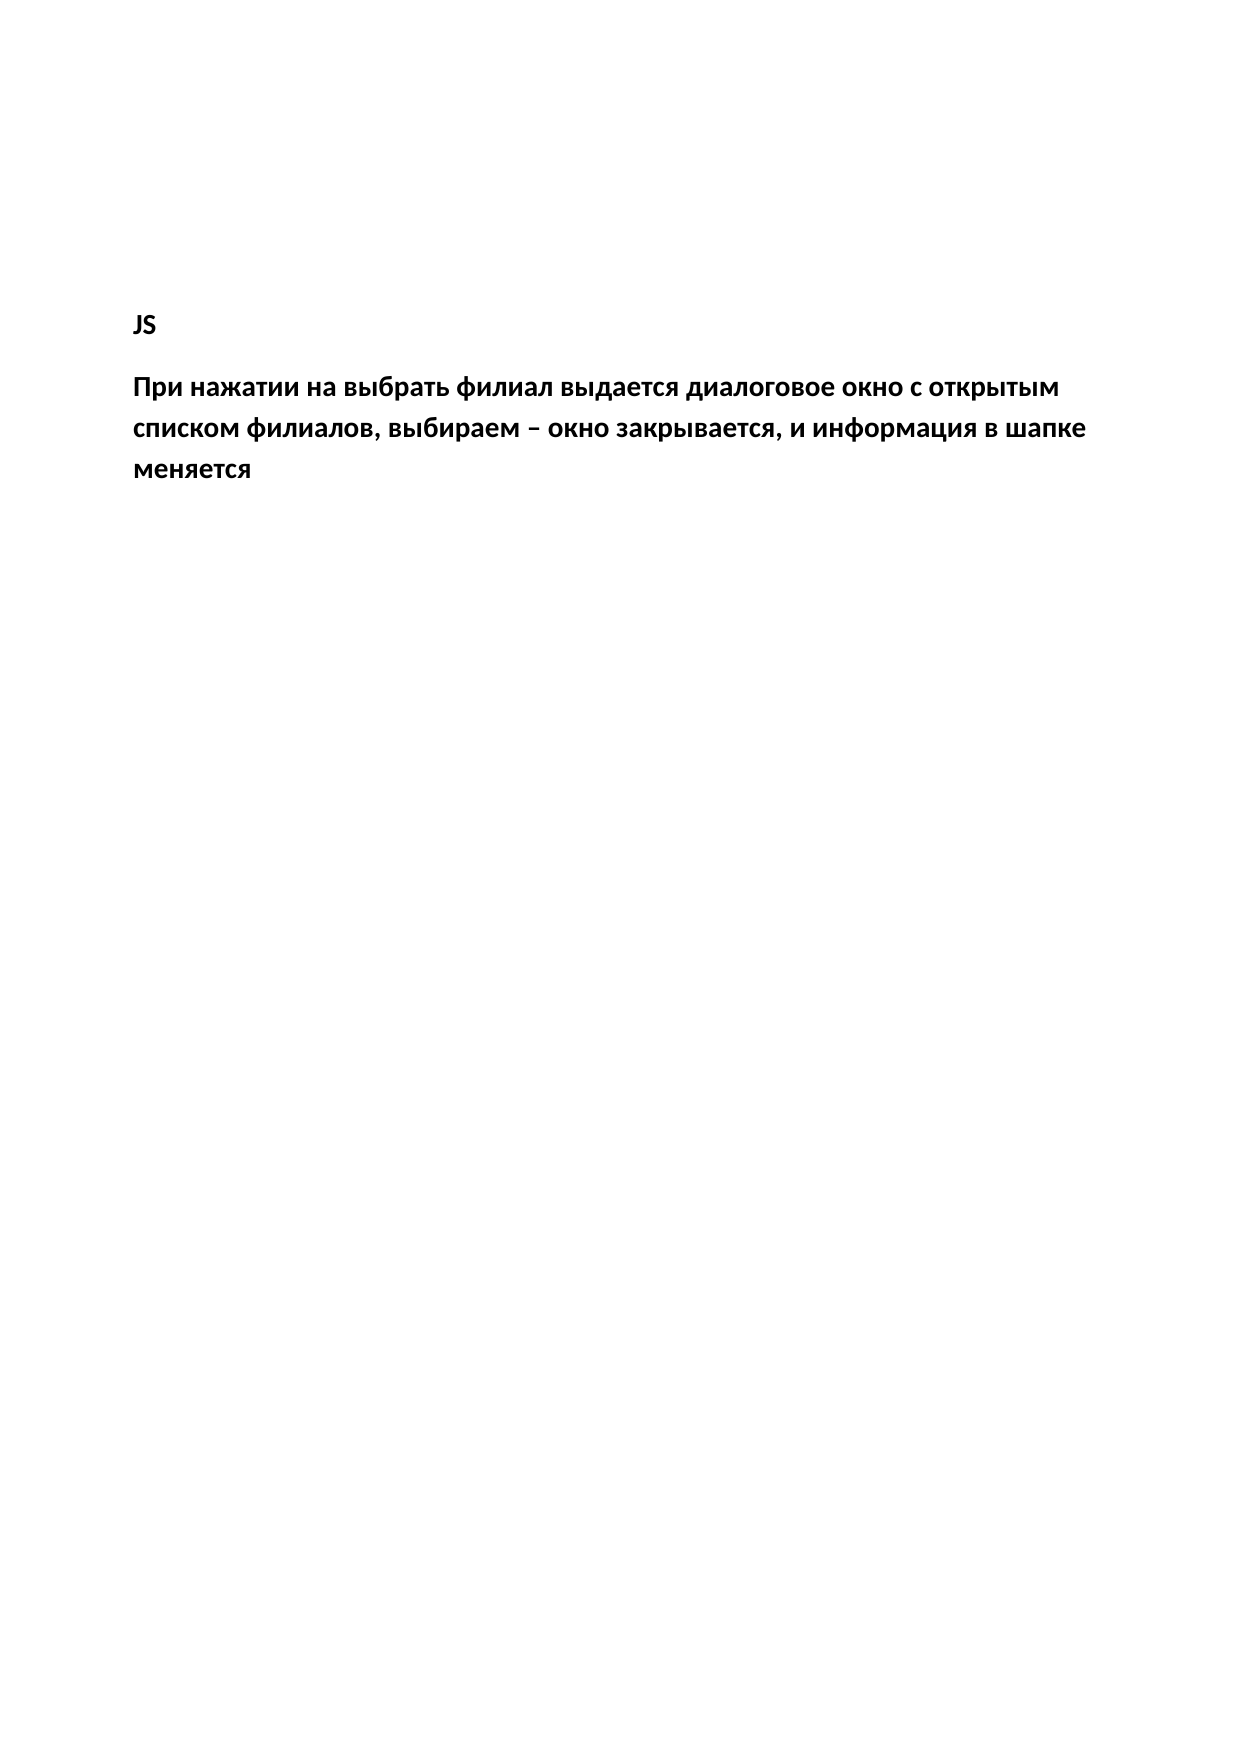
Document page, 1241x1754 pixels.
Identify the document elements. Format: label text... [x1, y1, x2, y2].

text При нажатии на выбрать филиал выдается диалоговое окно с открытым списком филиалов, выбираем – окно закрывается, и информация в шапке меняется [133, 368, 1152, 485]
text JS [133, 306, 1152, 342]
